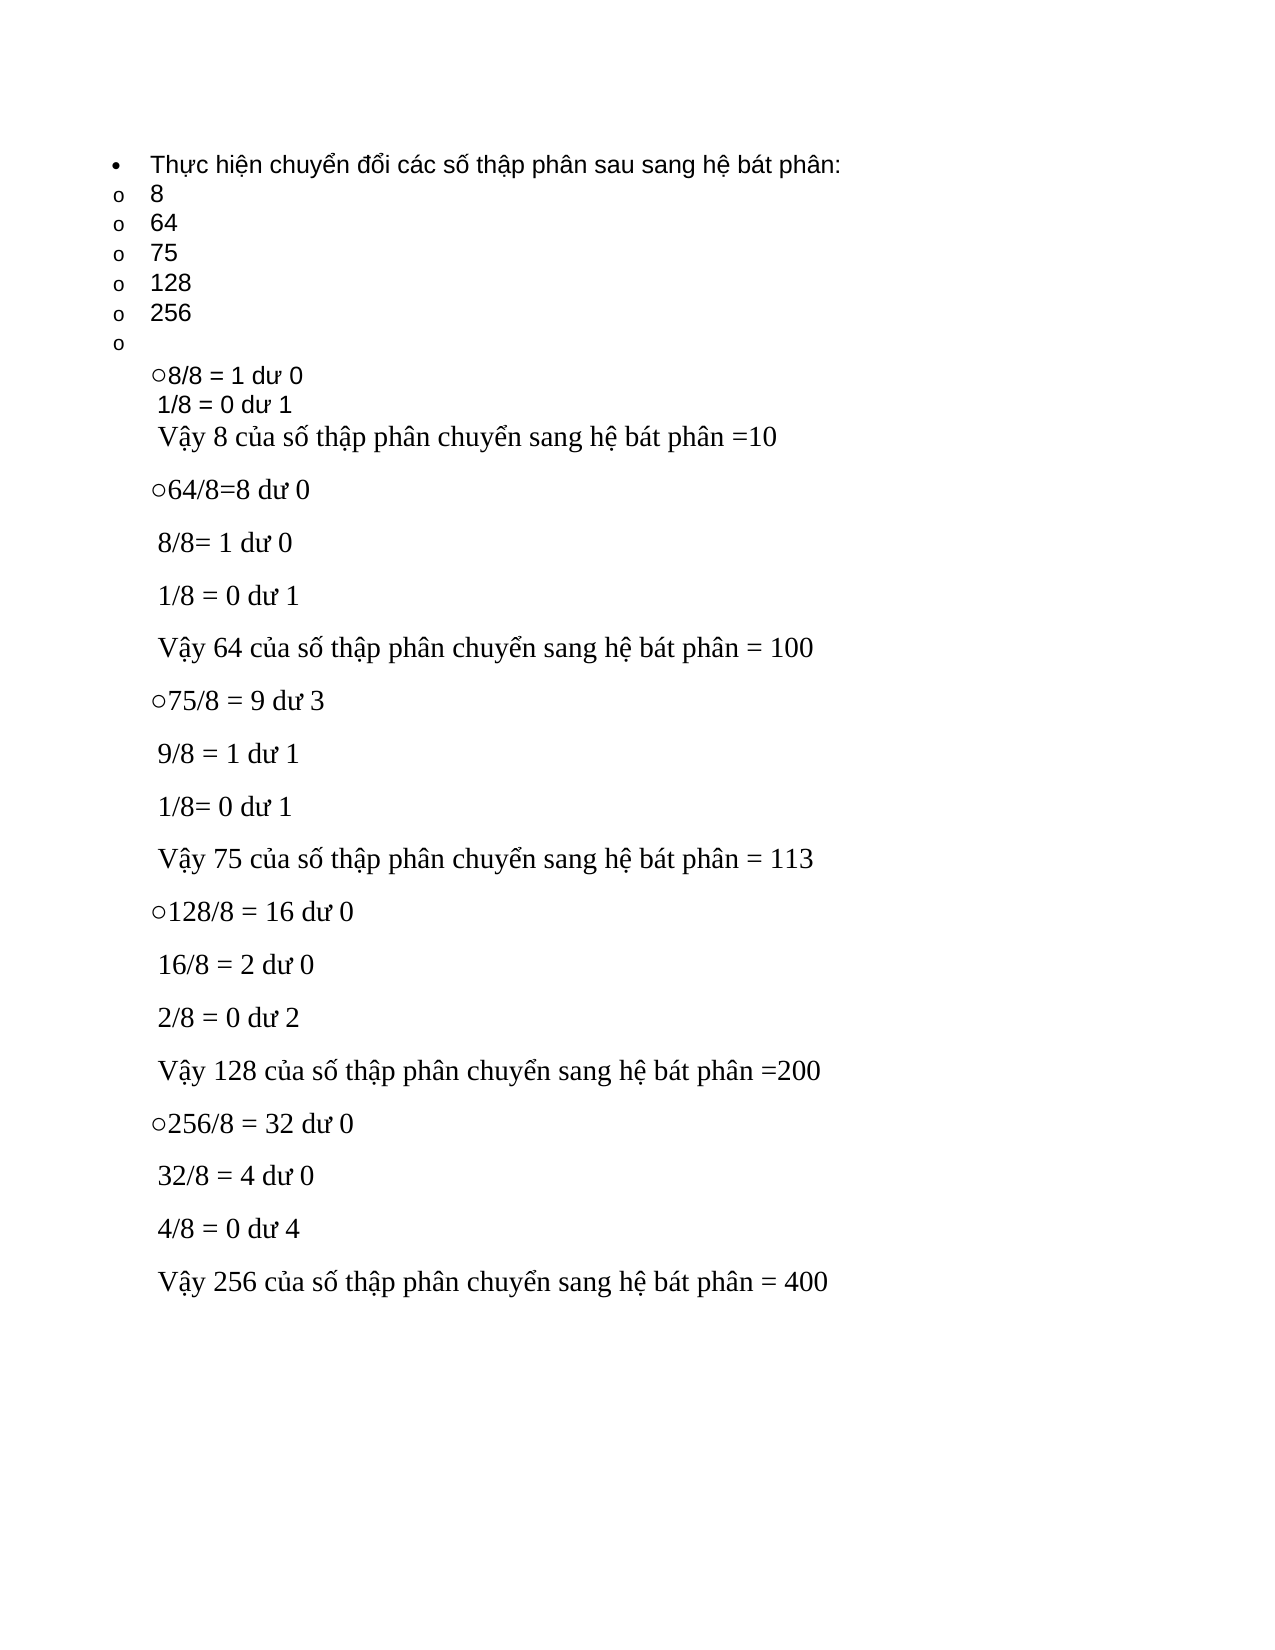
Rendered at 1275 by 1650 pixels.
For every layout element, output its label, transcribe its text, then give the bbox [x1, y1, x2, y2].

text ○8/8 = 1 dư 0 [150, 357, 1125, 390]
text 4/8 = 0 dư 4 [150, 1211, 1125, 1245]
list 128 [112, 268, 1125, 297]
text 1/8 = 0 dư 1 [150, 390, 1125, 419]
text 1/8 = 0 dư 1 [150, 578, 1125, 611]
list 64 [112, 208, 1125, 238]
text 1/8= 0 dư 1 [150, 789, 1125, 822]
text Vậy 64 của số thập phân chuyển sang hệ bát phân = 100 [150, 630, 1125, 664]
text 16/8 = 2 dư 0 [150, 947, 1125, 981]
list Thực hiện chuyển đổi các số thập phân sau sang hệ bát phân: [112, 150, 1125, 179]
list 256 [112, 297, 1125, 327]
text 32/8 = 4 dư 0 [150, 1158, 1125, 1192]
text Vậy 8 của số thập phân chuyển sang hệ bát phân =10 [150, 419, 1125, 453]
text Vậy 128 của số thập phân chuyển sang hệ bát phân =200 [150, 1053, 1125, 1086]
text ○64/8=8 dư 0 [150, 472, 1125, 506]
list 8 [112, 179, 1125, 208]
text Vậy 256 của số thập phân chuyển sang hệ bát phân = 400 [150, 1264, 1125, 1298]
text 9/8 = 1 dư 1 [150, 736, 1125, 769]
text Vậy 75 của số thập phân chuyển sang hệ bát phân = 113 [150, 842, 1125, 875]
text ○128/8 = 16 dư 0 [150, 894, 1125, 928]
text 8/8= 1 dư 0 [150, 525, 1125, 558]
text ○75/8 = 9 dư 3 [150, 683, 1125, 717]
list 75 [112, 238, 1125, 268]
text ○256/8 = 32 dư 0 [150, 1106, 1125, 1139]
text 2/8 = 0 dư 2 [150, 1000, 1125, 1034]
